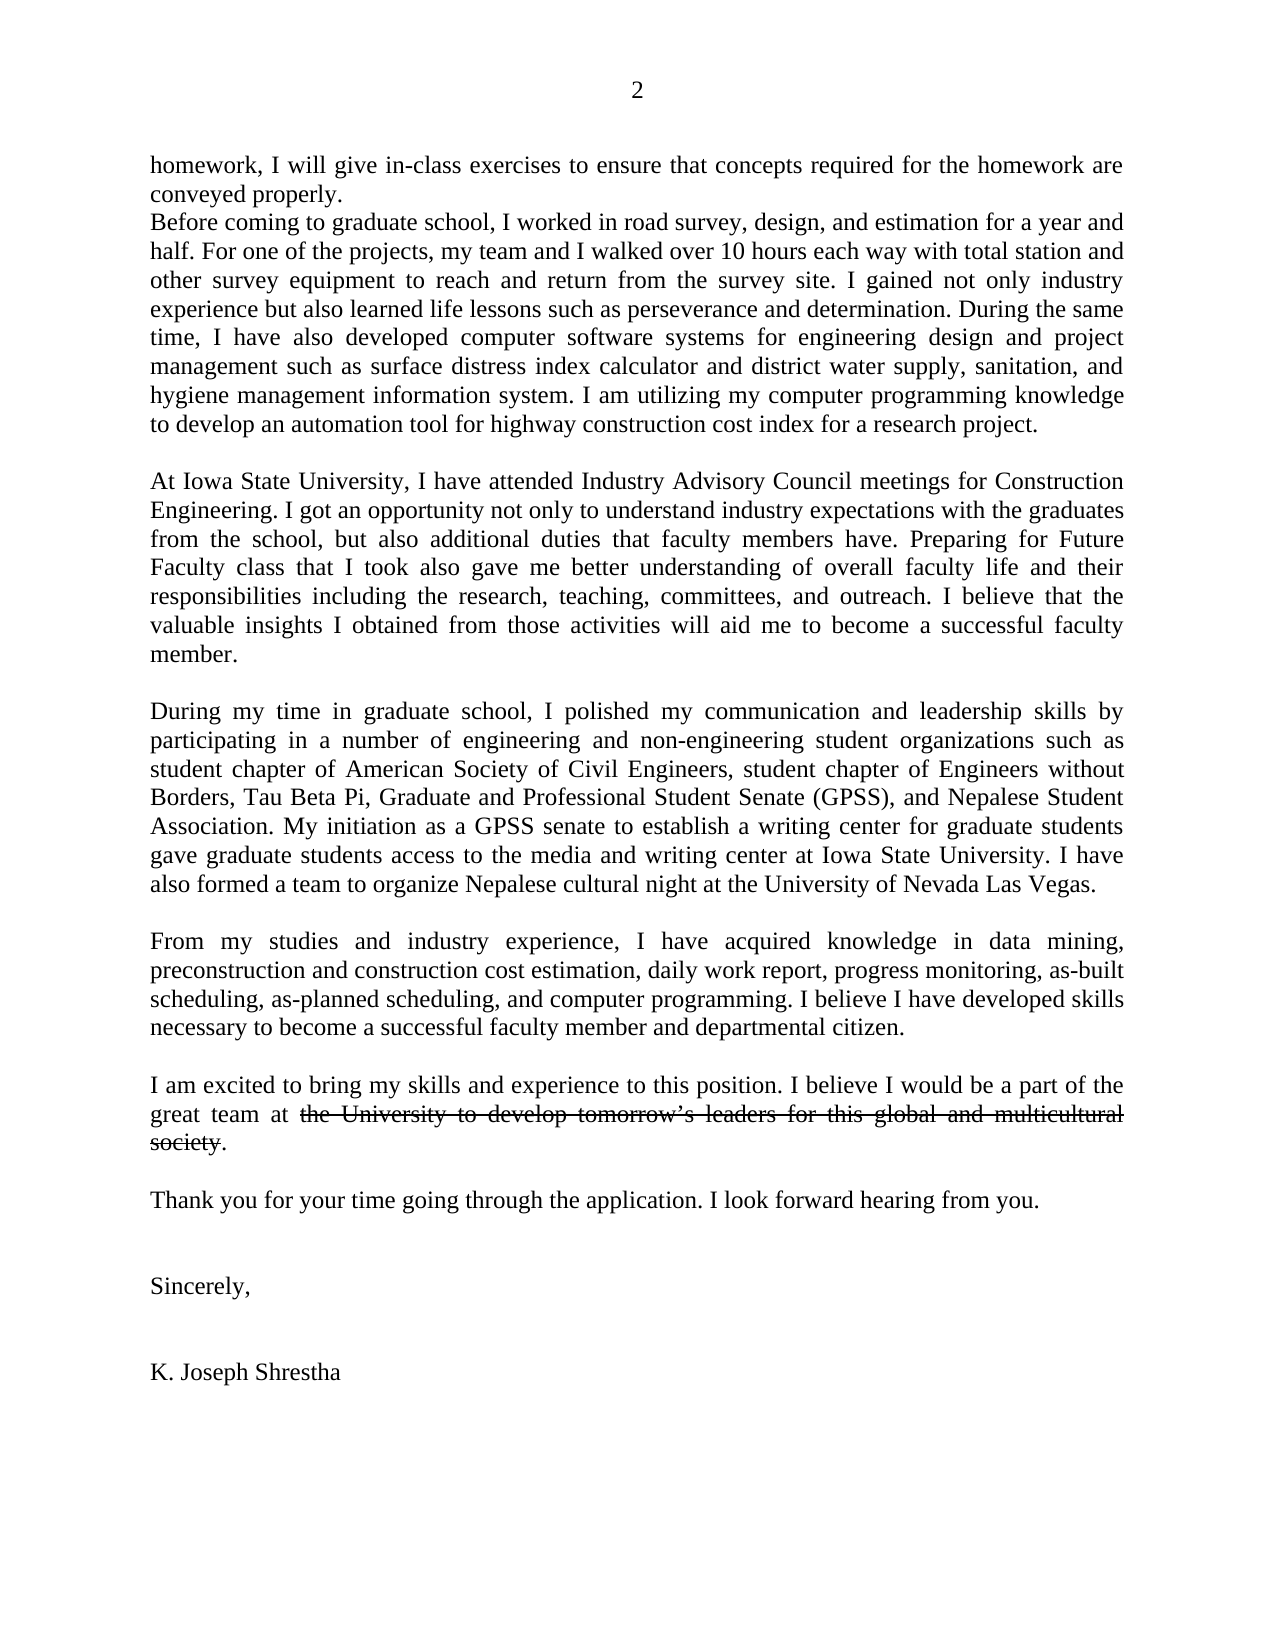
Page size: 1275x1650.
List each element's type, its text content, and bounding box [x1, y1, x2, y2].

text I am excited to bring my skills and experience to this position. I believe I would be a part of the great team at the University to develop tomorrow’s leaders for this global and multicultural society. [150, 1070, 1125, 1156]
text From my studies and industry experience, I have acquired knowledge in data mining, preconstruction and construction cost estimation, daily work report, progress monitoring, as-built scheduling, as-planned scheduling, and computer programming. I believe I have developed skills necessary to become a successful faculty member and departmental citizen. [150, 926, 1125, 1041]
text Before coming to graduate school, I worked in road survey, design, and estimation for a year and half. For one of the projects, my team and I walked over 10 hours each way with total station and other survey equipment to reach and return from the survey site. I gained not only industry experience but also learned life lessons such as perseverance and determination. During the same time, I have also developed computer software systems for engineering design and project management such as surface distress index calculator and district water supply, sanitation, and hygiene management information system. I am utilizing my computer programming knowledge to develop an automation tool for highway construction cost index for a research project. [150, 207, 1125, 437]
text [150, 150, 1125, 207]
text Thank you for your time going through the application. I look forward hearing from you. [150, 1185, 1125, 1214]
text At Iowa State University, I have attended Industry Advisory Council meetings for Construction Engineering. I got an opportunity not only to understand industry expectations with the graduates from the school, but also additional duties that faculty members have. Preparing for Future Faculty class that I took also gave me better understanding of overall faculty life and their responsibilities including the research, teaching, committees, and outreach. I believe that the valuable insights I obtained from those activities will aid me to become a successful faculty member. [150, 466, 1125, 667]
text Sincerely, [150, 1271, 1125, 1300]
text K. Joseph Shrestha [150, 1357, 1125, 1386]
text During my time in graduate school, I polished my communication and leadership skills by participating in a number of engineering and non-engineering student organizations such as student chapter of American Society of Civil Engineers, student chapter of Engineers without Borders, Tau Beta Pi, Graduate and Professional Student Senate (GPSS), and Nepalese Student Association. My initiation as a GPSS senate to establish a writing center for graduate students gave graduate students access to the media and writing center at Iowa State University. I have also formed a team to organize Nepalese cultural night at the University of Nevada Las Vegas. [150, 696, 1125, 897]
